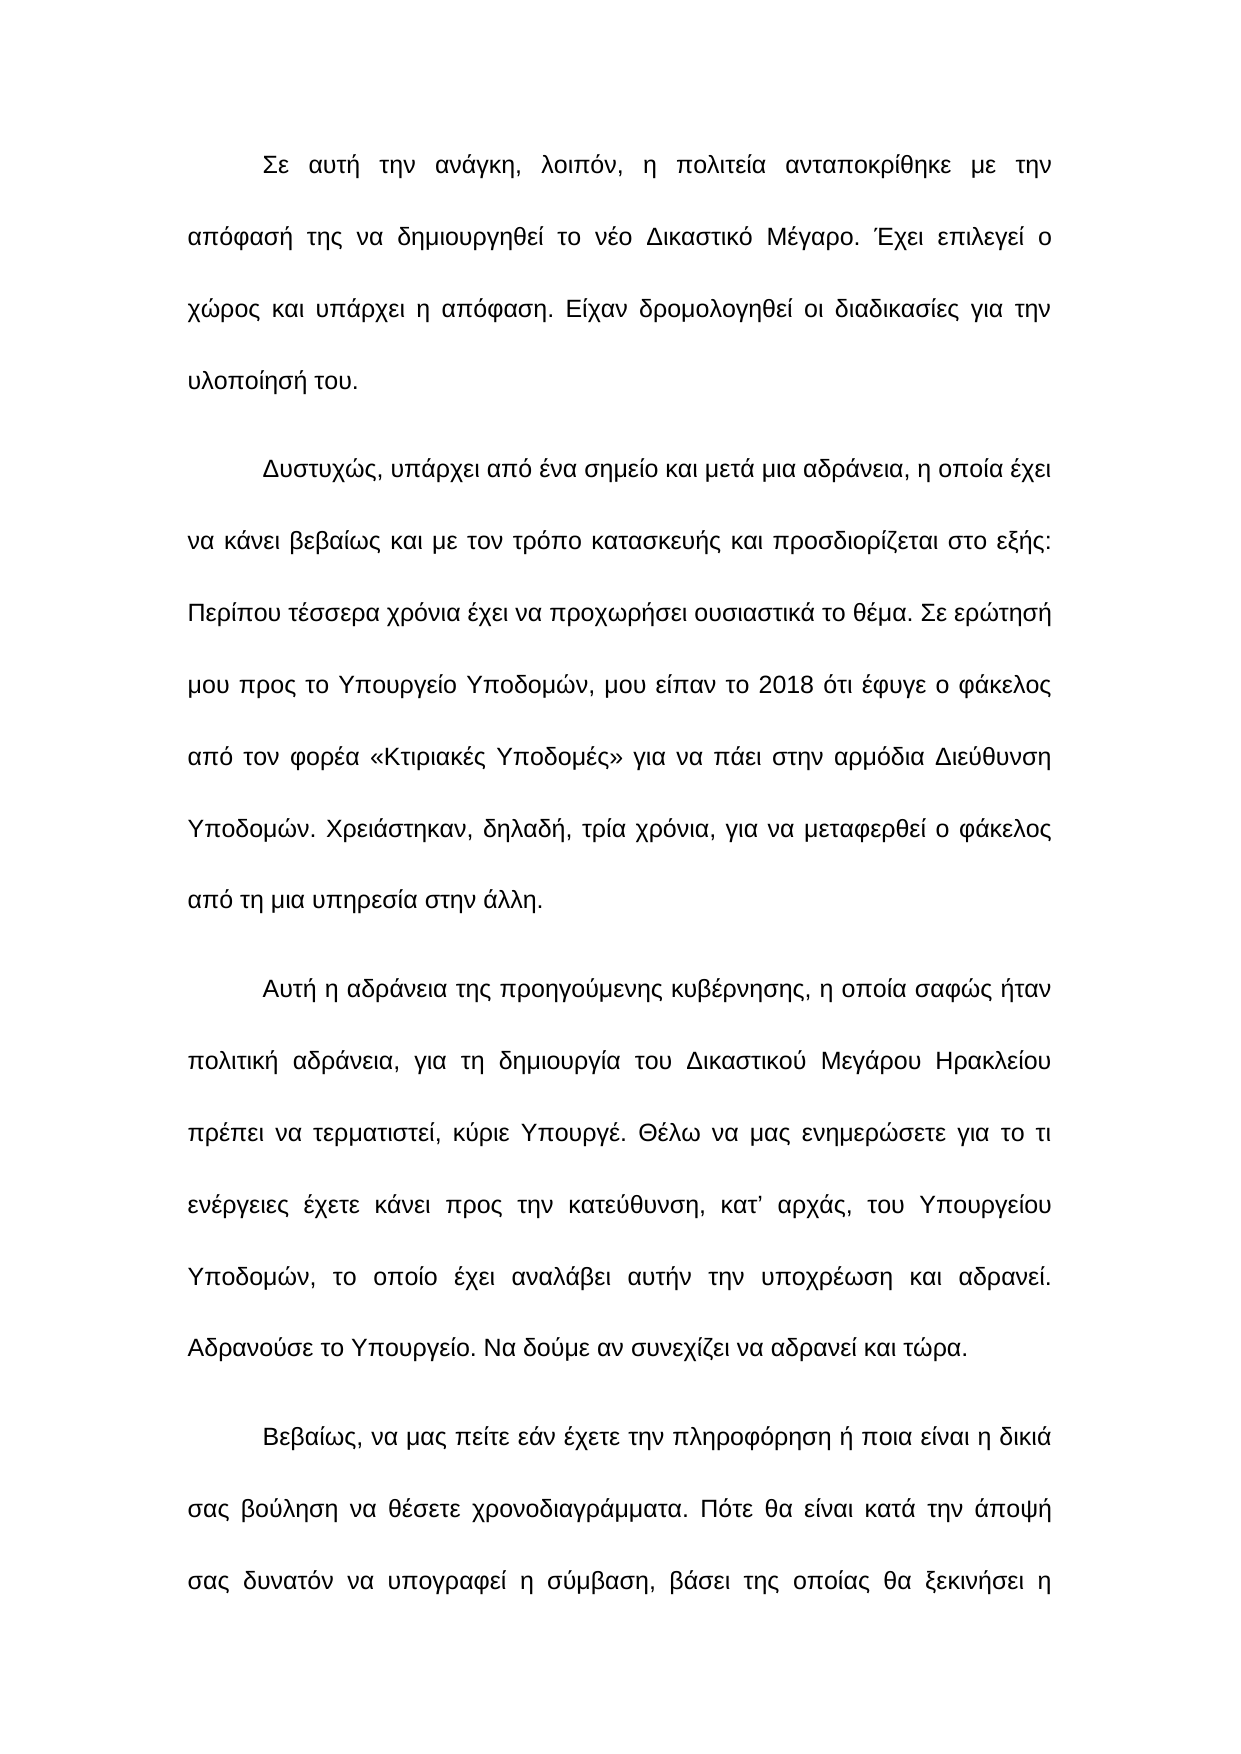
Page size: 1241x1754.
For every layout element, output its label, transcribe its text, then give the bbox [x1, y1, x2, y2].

text Σε αυτή την ανάγκη, λοιπόν, η πολιτεία ανταποκρίθηκε με την απόφασή της να δημιουργηθεί το νέο Δικαστικό Μέγαρο. Έχει επιλεγεί ο χώρος και υπάρχει η απόφαση. Είχαν δρομολογηθεί οι διαδικασίες για την υλοποίησή του. [187, 150, 1053, 394]
text Αυτή η αδράνεια της προηγούμενης κυβέρνησης, η οποία σαφώς ήταν πολιτική αδράνεια, για τη δημιουργία του Δικαστικού Μεγάρου Ηρακλείου πρέπει να τερματιστεί, κύριε Υπουργέ. Θέλω να μας ενημερώσετε για το τι ενέργειες έχετε κάνει προς την κατεύθυνση, κατ’ αρχάς, του Υπουργείου Υποδομών, το οποίο έχει αναλάβει αυτήν την υποχρέωση και αδρανεί. Αδρανούσε το Υπουργείο. Να δούμε αν συνεχίζει να αδρανεί και τώρα. [187, 974, 1053, 1362]
text Δυστυχώς, υπάρχει από ένα σημείο και μετά μια αδράνεια, η οποία έχει να κάνει βεβαίως και με τον τρόπο κατασκευής και προσδιορίζεται στο εξής: Περίπου τέσσερα χρόνια έχει να προχωρήσει ουσιαστικά το θέμα. Σε ερώτησή μου προς το Υπουργείο Υποδομών, μου είπαν το 2018 ότι έφυγε ο φάκελος από τον φορέα «Κτιριακές Υποδομές» για να πάει στην αρμόδια Διεύθυνση Υποδομών. Χρειάστηκαν, δηλαδή, τρία χρόνια, για να μεταφερθεί ο φάκελος από τη μια υπηρεσία στην άλλη. [187, 454, 1053, 914]
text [187, 1422, 1053, 1594]
